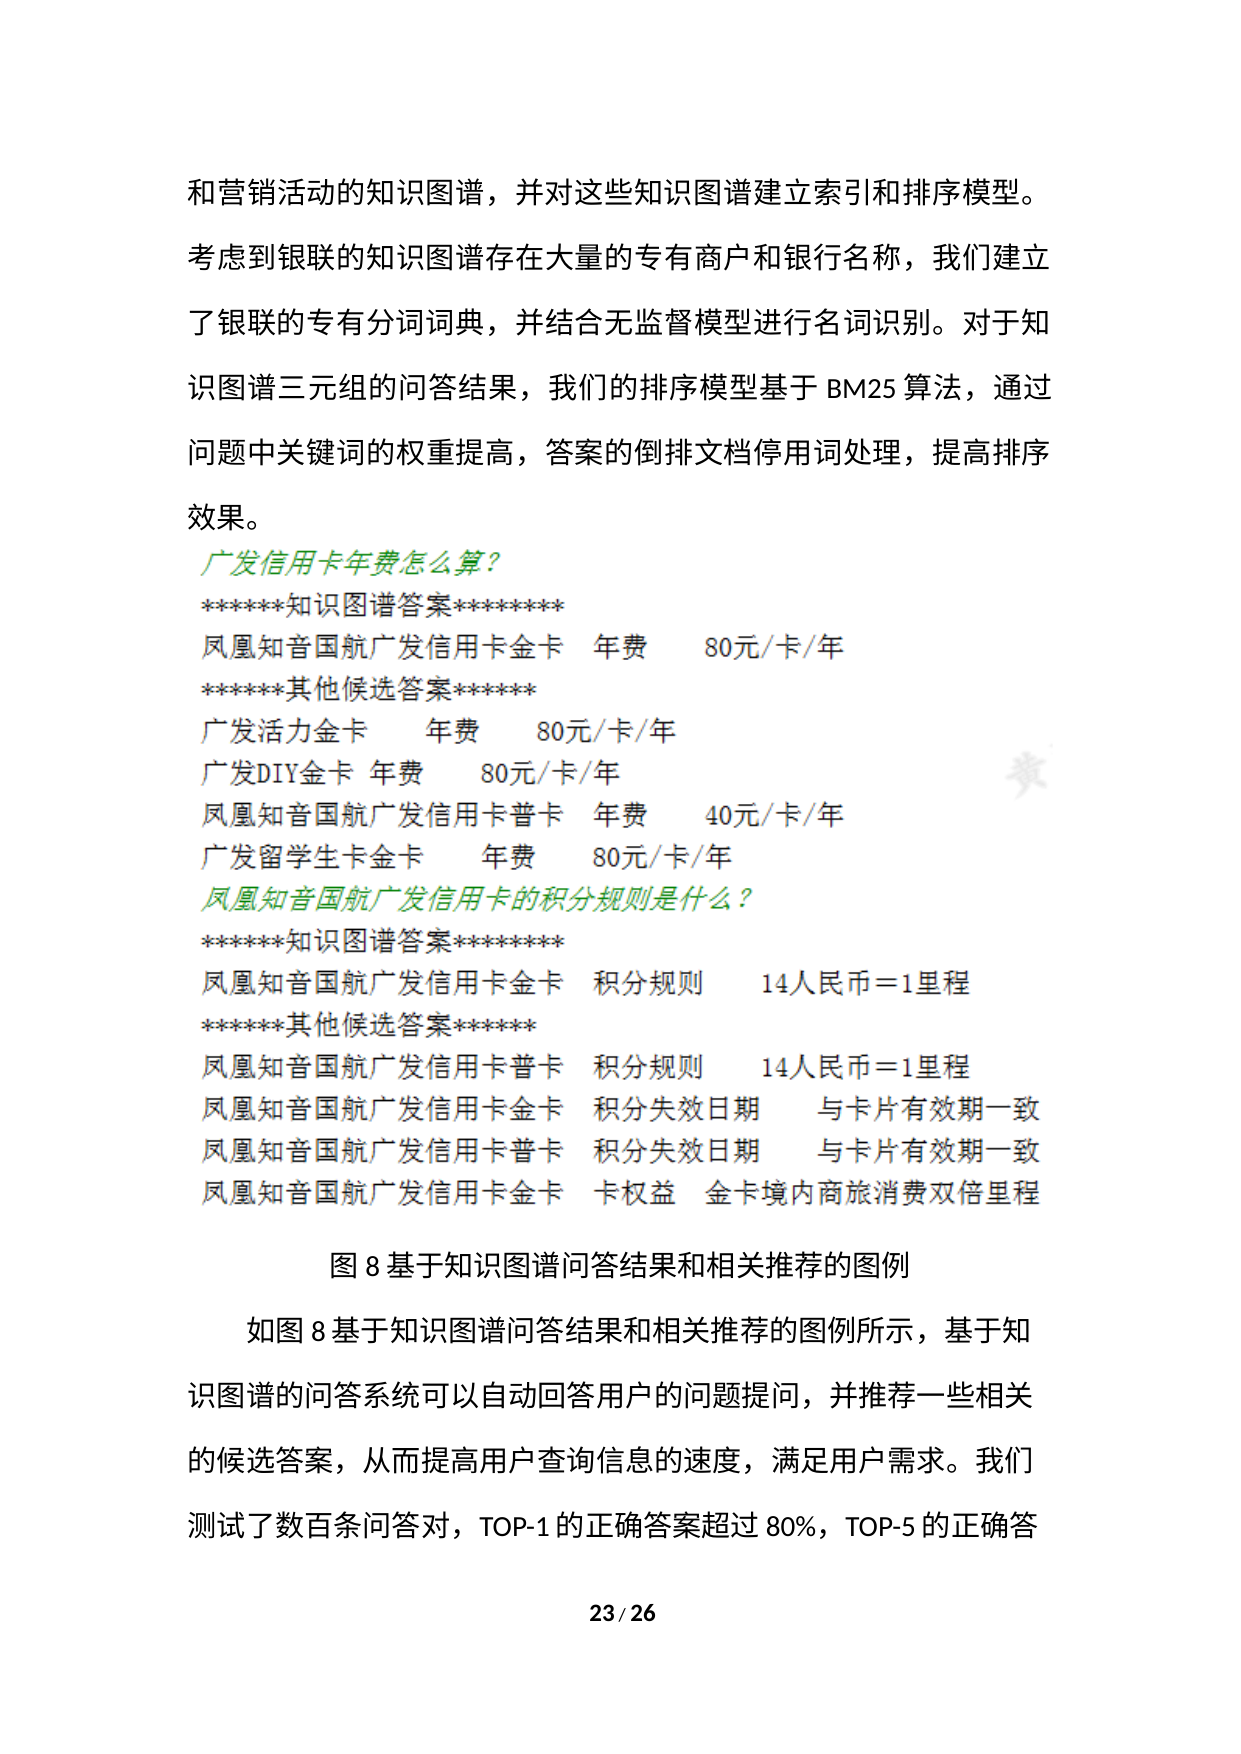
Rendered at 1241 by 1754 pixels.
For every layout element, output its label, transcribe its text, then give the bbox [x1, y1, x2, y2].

picture [187, 548, 1053, 1212]
text 图 8基于知识图谱问答结果和相关推荐的图例 [187, 1231, 1053, 1296]
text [187, 1296, 1053, 1556]
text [187, 158, 1053, 548]
